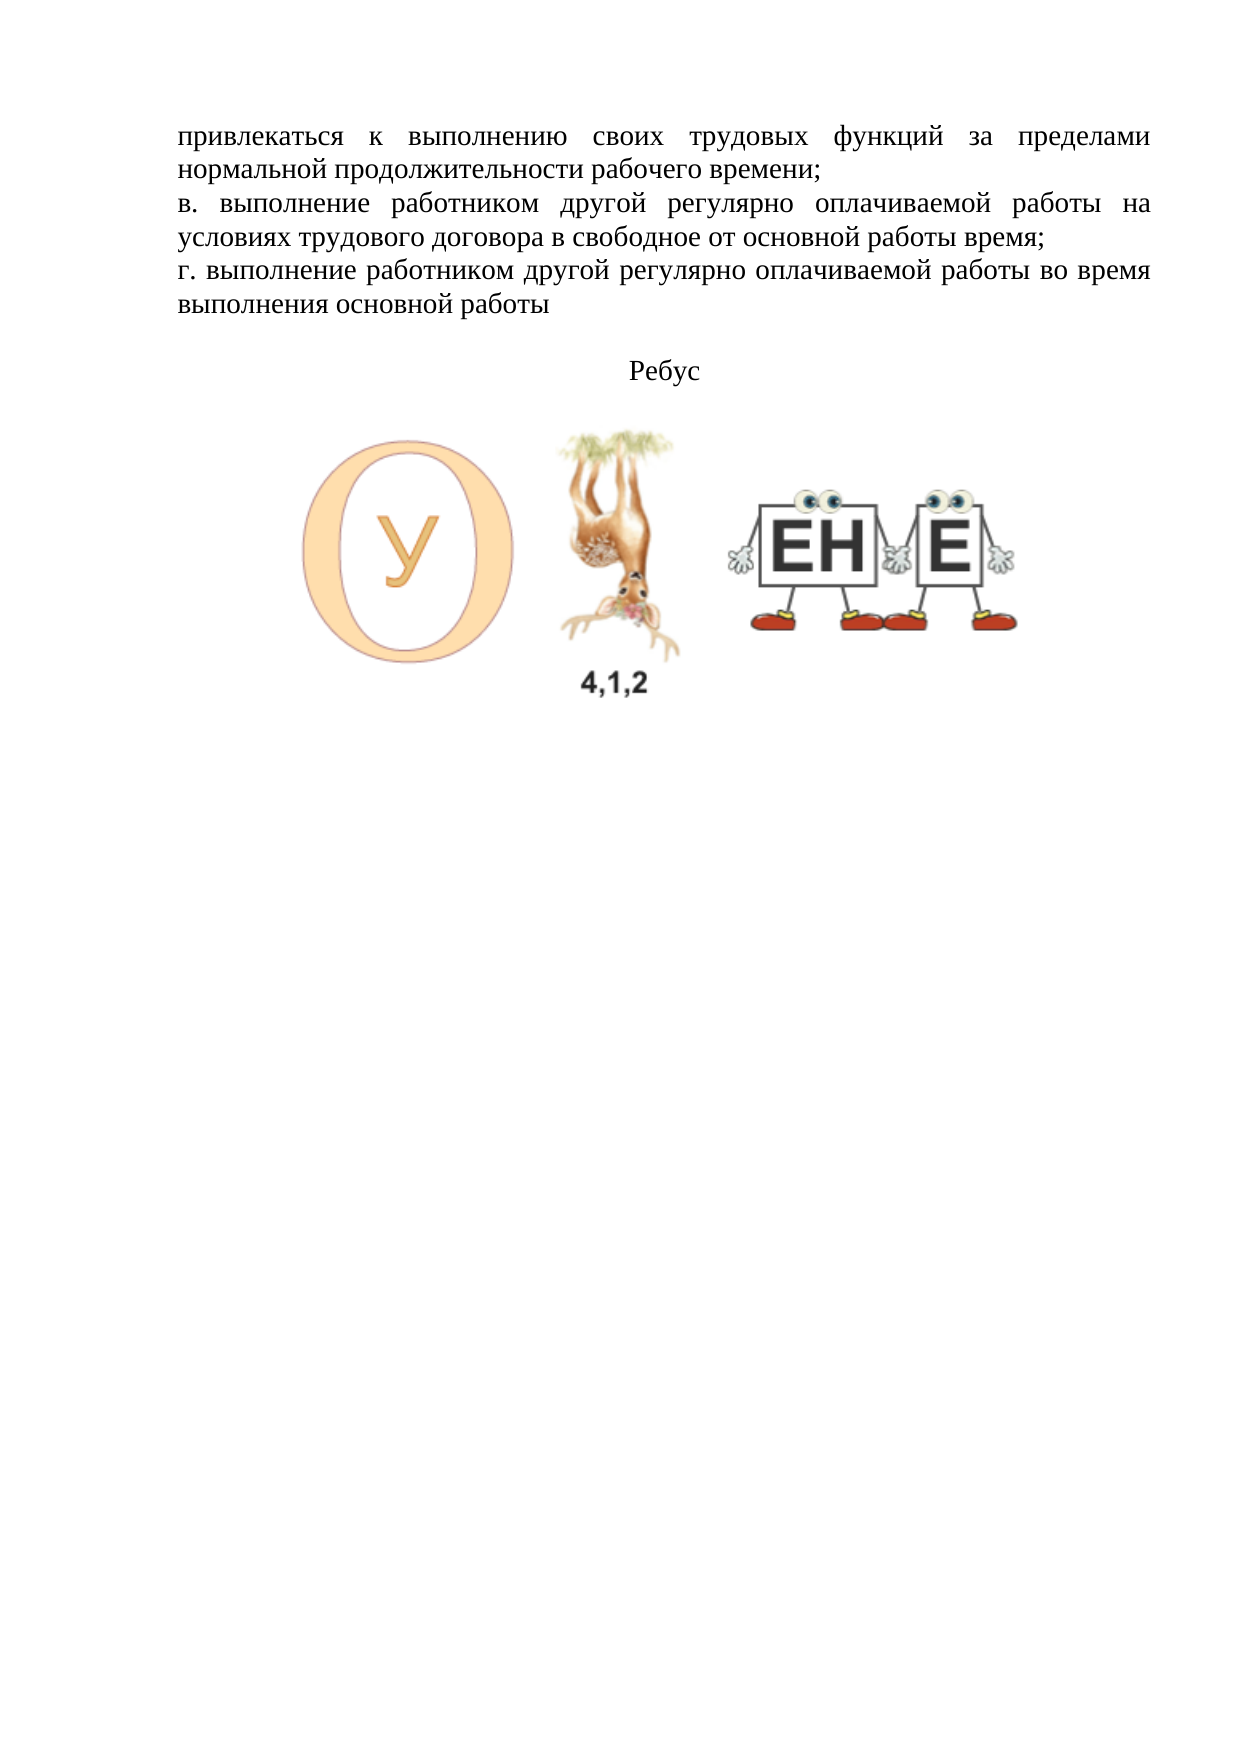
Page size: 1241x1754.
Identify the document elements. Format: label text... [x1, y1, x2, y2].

text г. выполнение работником другой регулярно оплачиваемой работы во время выполнения основной работы [177, 252, 1152, 319]
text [177, 118, 1152, 185]
text в. выполнение работником другой регулярно оплачиваемой работы на условиях трудового договора в свободное от основной работы время; [177, 185, 1152, 252]
text Ребус [177, 353, 1152, 386]
picture [300, 410, 1029, 714]
